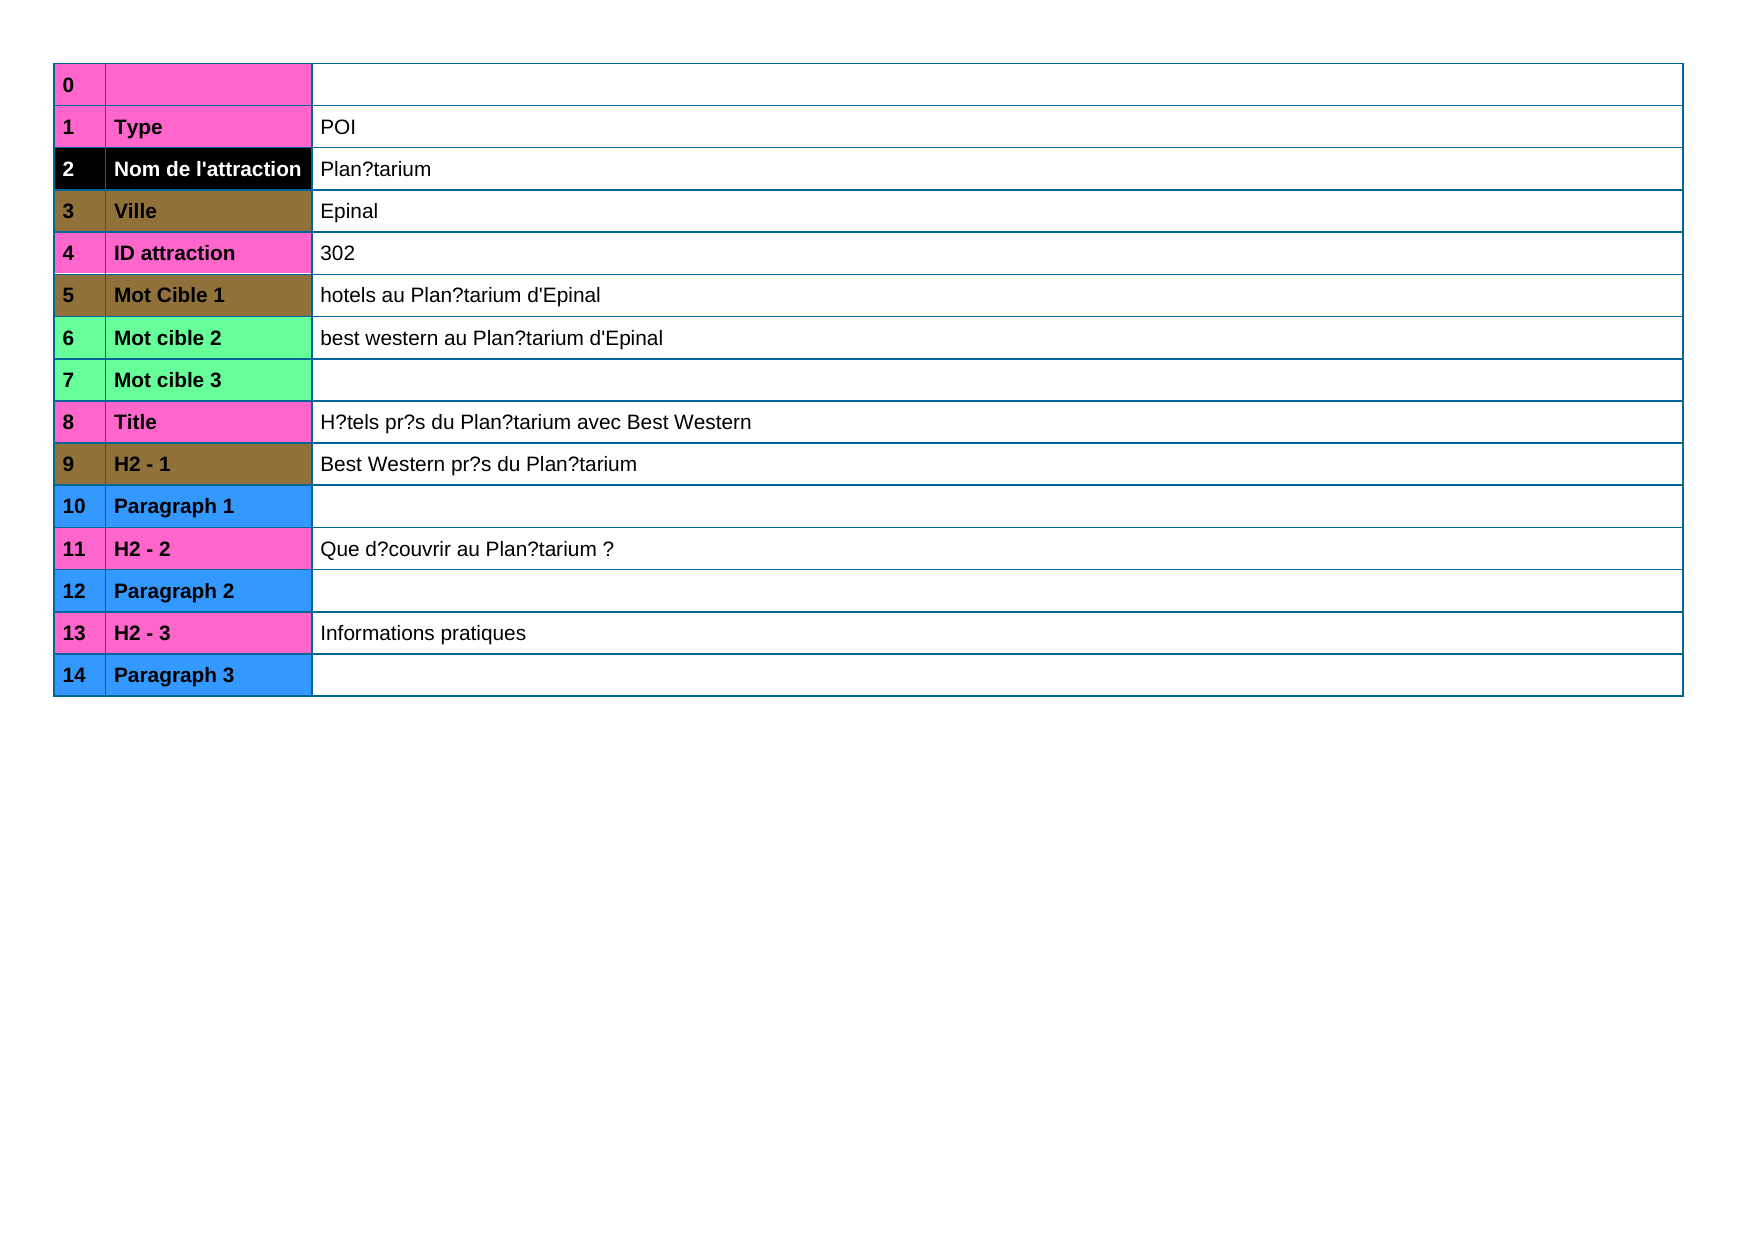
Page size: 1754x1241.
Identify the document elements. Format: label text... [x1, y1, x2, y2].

table_cell 8 [55, 402, 105, 442]
table_cell 1 [55, 106, 105, 147]
table_cell ID attraction [106, 233, 311, 273]
table_cell 3 [55, 191, 105, 231]
table_cell Type [106, 106, 311, 147]
table_cell Paragraph 2 [106, 570, 311, 611]
table_cell 14 [55, 655, 105, 695]
table_cell Que d?couvrir au Plan?tarium ? [313, 528, 1682, 569]
table_cell [313, 486, 1682, 527]
table_cell [313, 655, 1682, 695]
table_cell 11 [55, 528, 105, 569]
table_cell H2 - 2 [106, 528, 311, 569]
table_cell Mot Cible 1 [106, 275, 311, 316]
table_cell 10 [55, 486, 105, 527]
table_cell 6 [55, 317, 105, 358]
table_cell 12 [55, 570, 105, 611]
table_cell H2 - 3 [106, 613, 311, 653]
table_cell POI [313, 106, 1682, 147]
table_cell H2 - 1 [106, 444, 311, 484]
table_cell best western au Plan?tarium d'Epinal [313, 317, 1682, 358]
table_cell Best Western pr?s du Plan?tarium [313, 444, 1682, 484]
table_cell Informations pratiques [313, 613, 1682, 653]
table_cell Nom de l'attraction [106, 148, 311, 189]
table_cell [313, 570, 1682, 611]
table_cell Ville [106, 191, 311, 231]
table_cell 302 [313, 233, 1682, 273]
table_cell Plan?tarium [313, 148, 1682, 189]
table_cell [313, 360, 1682, 400]
table_cell Mot cible 2 [106, 317, 311, 358]
table_cell H?tels pr?s du Plan?tarium avec Best Western [313, 402, 1682, 442]
table_cell 9 [55, 444, 105, 484]
table_cell Paragraph 1 [106, 486, 311, 527]
table_cell 7 [55, 360, 105, 400]
table_header [106, 64, 311, 105]
table_header [313, 64, 1682, 105]
table_cell 2 [55, 148, 105, 189]
table_cell Mot cible 3 [106, 360, 311, 400]
table_cell 4 [55, 233, 105, 273]
table_cell 13 [55, 613, 105, 653]
table_cell Paragraph 3 [106, 655, 311, 695]
table_cell Title [106, 402, 311, 442]
table_cell 5 [55, 275, 105, 316]
table_cell Epinal [313, 191, 1682, 231]
table_cell hotels au Plan?tarium d'Epinal [313, 275, 1682, 316]
table_header 0 [55, 64, 105, 105]
